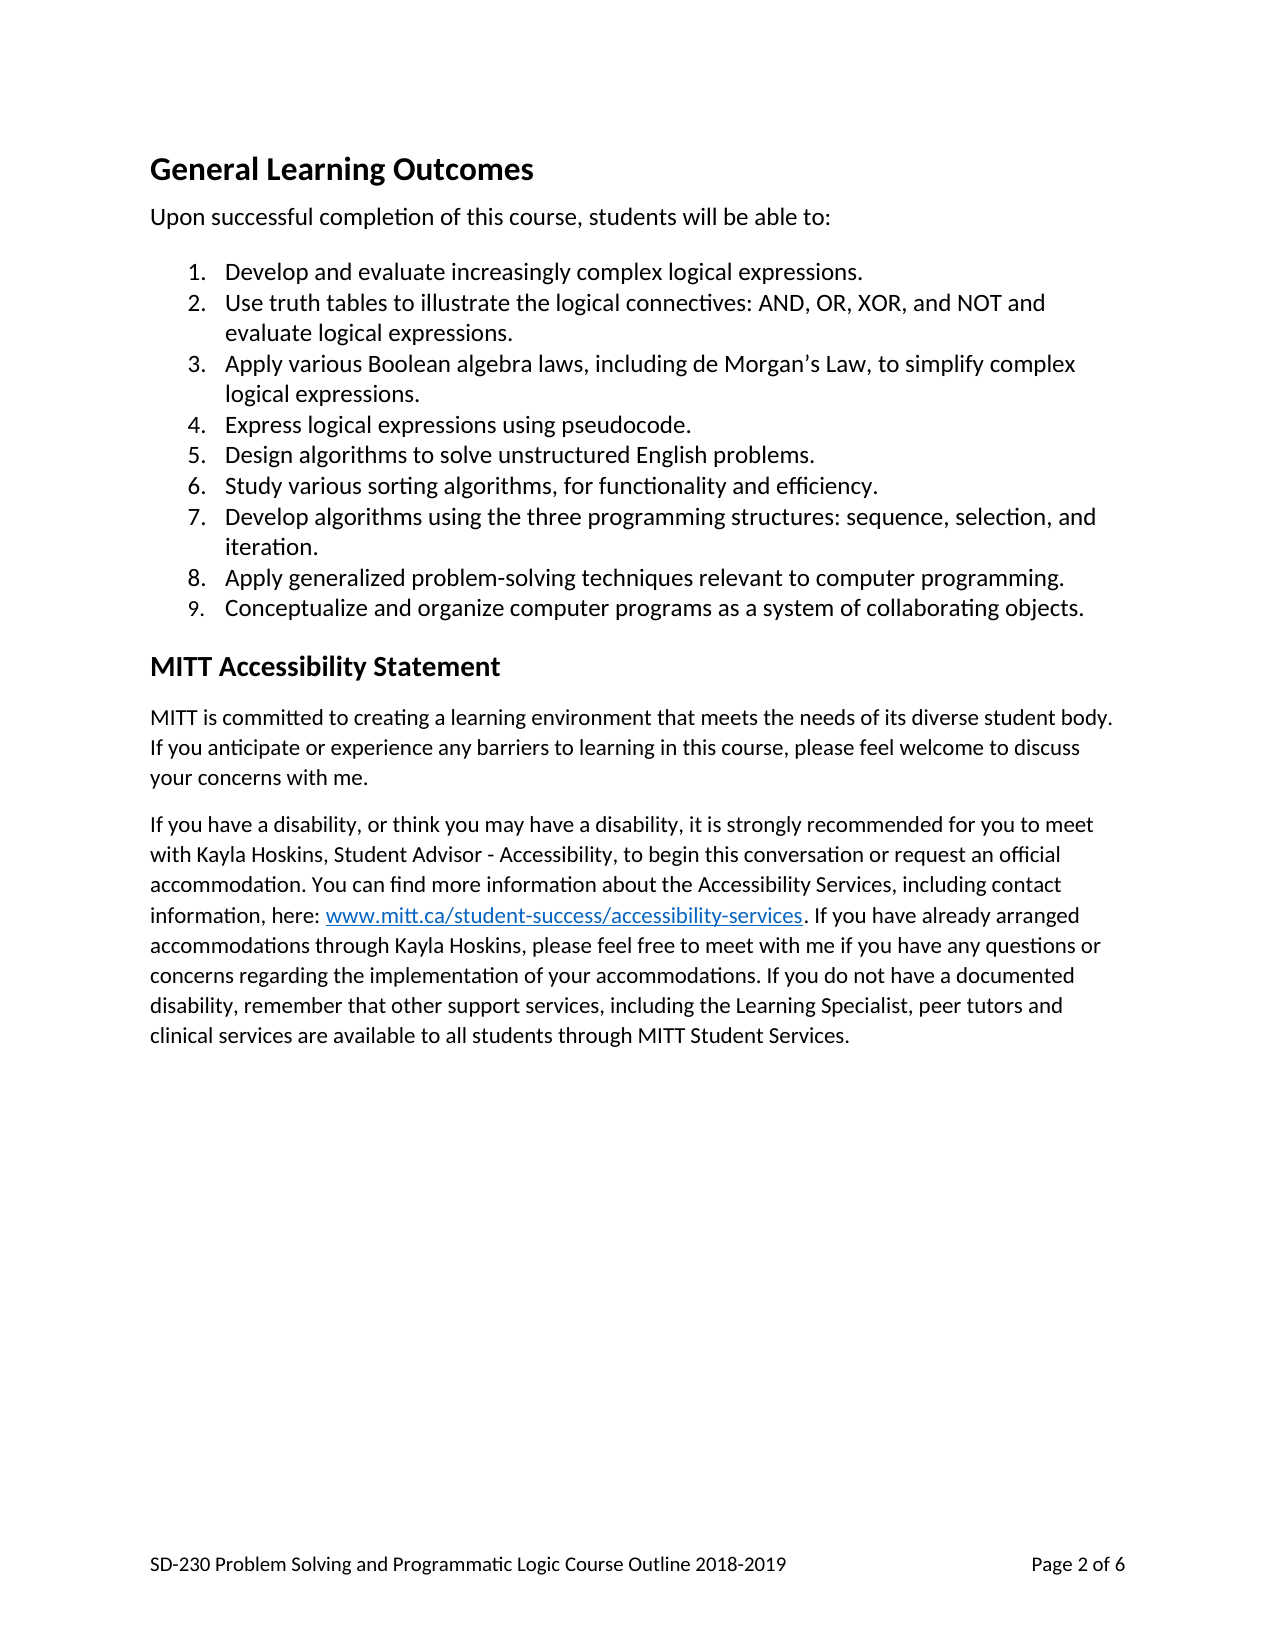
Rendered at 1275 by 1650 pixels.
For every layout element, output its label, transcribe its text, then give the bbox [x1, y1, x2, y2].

text Upon successful completion of this course, students will be able to: [150, 201, 1125, 231]
list Conceptualize and organize computer programs as a system of collaborating objects. [187, 592, 1125, 623]
list Design algorithms to solve unstructured English problems. [187, 439, 1125, 470]
list Apply generalized problem-solving techniques relevant to computer programming. [187, 562, 1125, 592]
list Express logical expressions using pseudocode. [187, 409, 1125, 439]
list Develop algorithms using the three programming structures: sequence, selection, and iteration. [187, 501, 1125, 562]
list Develop and evaluate increasingly complex logical expressions. [187, 256, 1125, 287]
text If you have a disability, or think you may have a disability, it is strongly recommended for you to meet with Kayla Hoskins, Student Advisor - Accessibility, to begin this conversation or request an official accommodation. You can find more information about the Accessibility Services, including contact information, here: www.mitt.ca/student-success/accessibility-services. If you have already arranged accommodations through Kayla Hoskins, please feel free to meet with me if you have any questions or concerns regarding the implementation of your accommodations. If you do not have a documented disability, remember that other support services, including the Learning Specialist, peer tutors and clinical services are available to all students through MITT Student Services. [150, 810, 1125, 1049]
list Study various sorting algorithms, for functionality and efficiency. [187, 470, 1125, 501]
text MITT Accessibility Statement [150, 648, 1125, 683]
list Apply various Boolean algebra laws, including de Morgan’s Law, to simplify complex logical expressions. [187, 348, 1125, 409]
list Use truth tables to illustrate the logical connectives: AND, OR, XOR, and NOT and evaluate logical expressions. [187, 287, 1125, 348]
text MITT is committed to creating a learning environment that meets the needs of its diverse student body. If you anticipate or experience any barriers to learning in this course, please feel welcome to discuss your concerns with me. [150, 703, 1125, 791]
text General Learning Outcomes [150, 148, 1125, 188]
